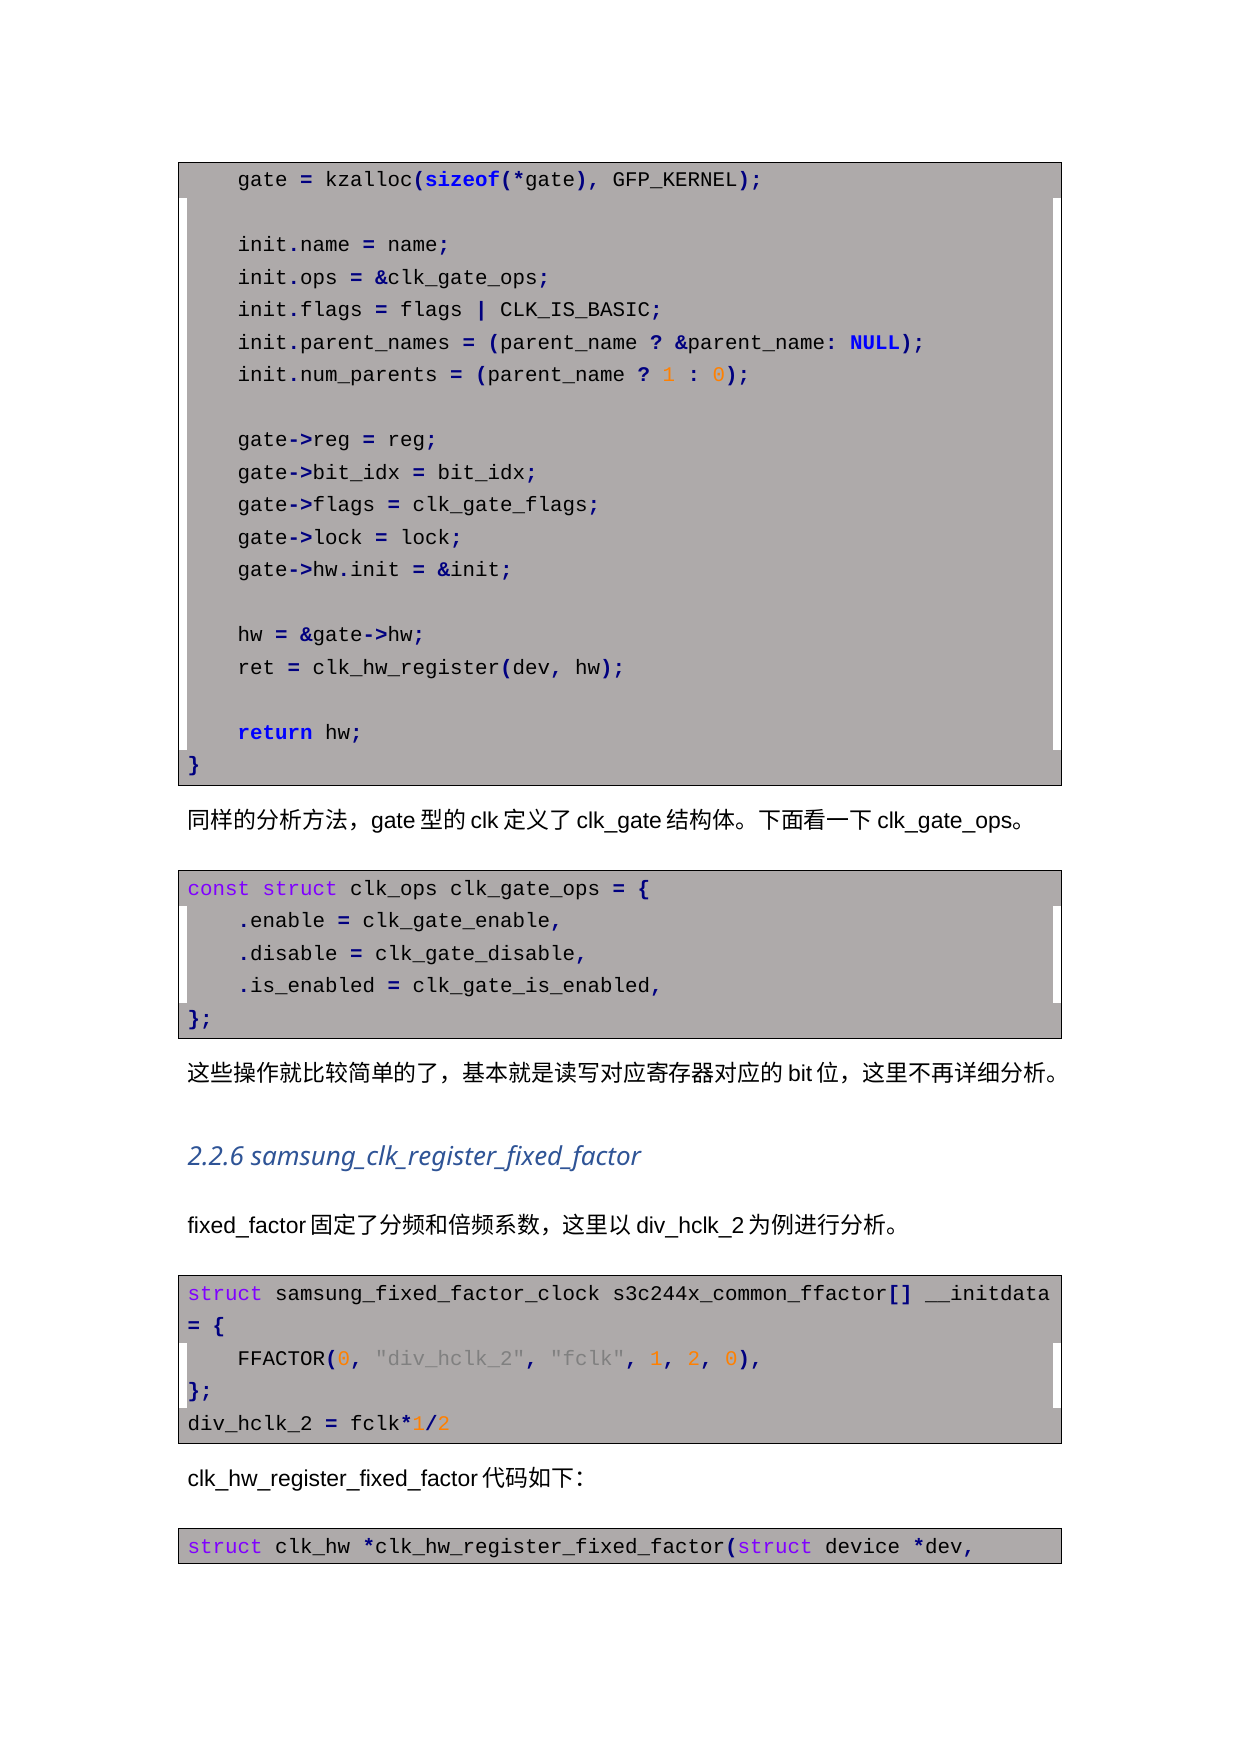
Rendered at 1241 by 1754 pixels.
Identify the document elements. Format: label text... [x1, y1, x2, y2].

text gate = kzalloc(sizeof(*gate), GFP_KERNEL); [179, 163, 1061, 198]
text .enable = clk_gate_enable, [187, 906, 1053, 938]
text 同样的分析方法，gate型的clk定义了clk_gate结构体。下面看一下clk_gate_ops。 [187, 786, 1053, 851]
text ret = clk_hw_register(dev, hw); [187, 653, 1053, 685]
text }; [187, 1376, 1053, 1405]
text 这些操作就比较简单的了，基本就是读写对应寄存器对应的bit位，这里不再详细分析。 [187, 1039, 1053, 1104]
text init.parent_names = (parent_name ? &parent_name: NULL); [187, 328, 1053, 360]
text gate->bit_idx = bit_idx; [187, 458, 1053, 490]
text gate->flags = clk_gate_flags; [187, 490, 1053, 523]
text } [179, 747, 1061, 785]
text init.num_parents = (parent_name ? 1 : 0); [187, 360, 1053, 393]
text init.name = name; [187, 230, 1053, 263]
text struct clk_hw *clk_hw_register_fixed_factor(struct device *dev, [179, 1529, 1061, 1563]
text div_hclk_2 = fclk*1/2 [179, 1405, 1061, 1443]
text FFACTOR(0, "div_hclk_2", "fclk", 1, 2, 0), [187, 1343, 1053, 1376]
text const struct clk_ops clk_gate_ops = { [179, 871, 1061, 906]
text init.flags = flags | CLK_IS_BASIC; [187, 295, 1053, 328]
text .is_enabled = clk_gate_is_enabled, [187, 971, 1053, 1000]
text .disable = clk_gate_disable, [187, 938, 1053, 971]
text init.ops = &clk_gate_ops; [187, 263, 1053, 295]
text hw = &gate->hw; [187, 620, 1053, 653]
text gate->reg = reg; [187, 425, 1053, 458]
text }; [179, 1000, 1061, 1038]
text fixed_factor固定了分频和倍频系数，这里以div_hclk_2为例进行分析。 [187, 1191, 1053, 1256]
text gate->hw.init = &init; [187, 555, 1053, 588]
text struct samsung_fixed_factor_clock s3c244x_common_ffactor[] __initdata = { [179, 1276, 1061, 1343]
subtitle 2.2.6 samsung_clk_register_fixed_factor [187, 1123, 1053, 1188]
text return hw; [187, 718, 1053, 747]
text gate->lock = lock; [187, 523, 1053, 555]
text clk_hw_register_fixed_factor代码如下： [187, 1444, 1053, 1509]
